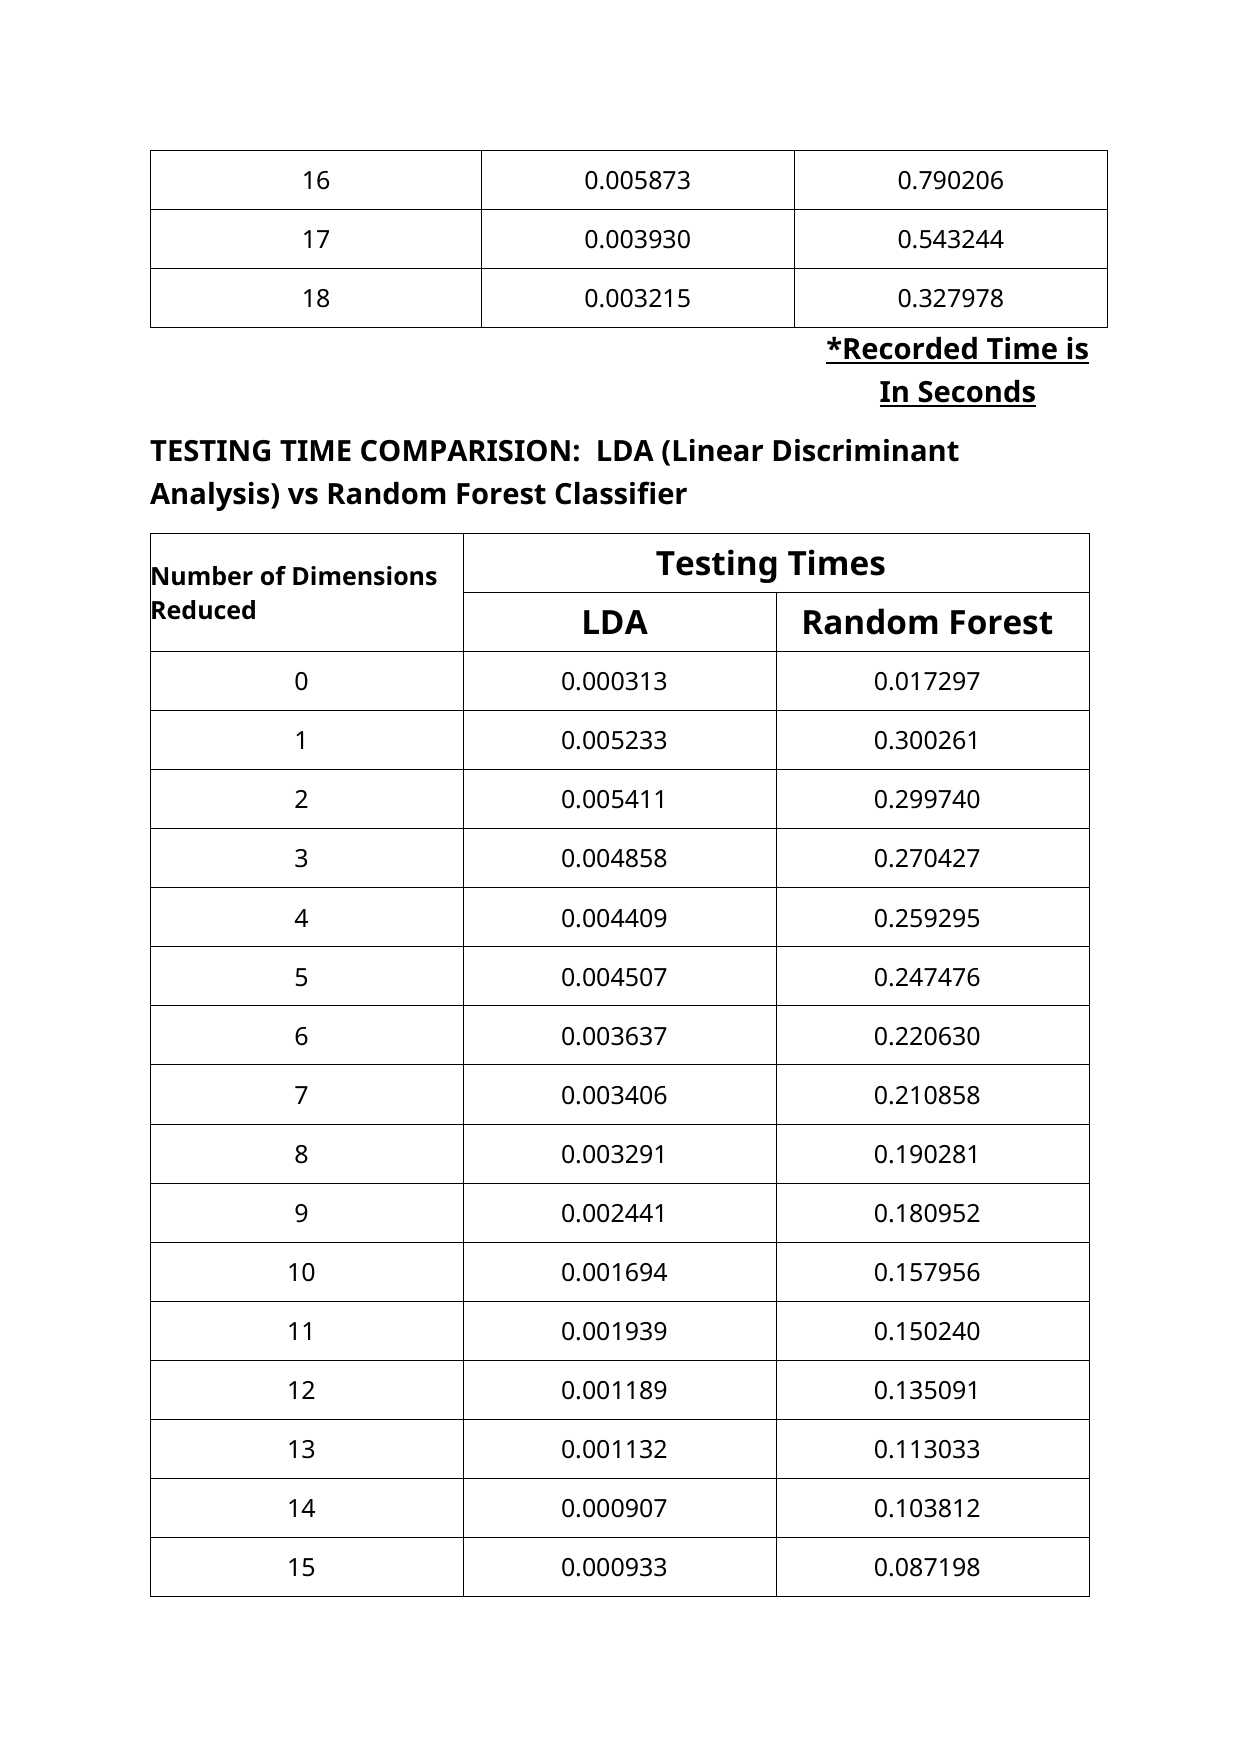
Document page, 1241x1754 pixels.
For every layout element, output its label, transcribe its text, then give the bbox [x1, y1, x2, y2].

text TESTING TIME COMPARISION: LDA (Linear Discriminant Analysis) vs Random Forest Classifier [150, 431, 1090, 513]
table_cell 0.001694 [464, 1243, 776, 1301]
table_cell 0.005233 [464, 711, 776, 769]
table_cell 12 [151, 1361, 463, 1419]
table_cell 0.004858 [464, 829, 776, 887]
table_cell 0.000907 [464, 1479, 776, 1537]
table_cell 2 [151, 770, 463, 828]
text *Recorded Time is In Seconds [825, 328, 1090, 411]
table_cell 0.300261 [777, 711, 1089, 769]
table_cell 0.180952 [777, 1184, 1089, 1242]
table_cell LDA [464, 593, 776, 651]
table_cell 7 [151, 1065, 463, 1123]
table_cell 0.005873 [482, 151, 794, 209]
table_cell 6 [151, 1006, 463, 1064]
table_cell 0 [151, 652, 463, 710]
table_cell 13 [151, 1420, 463, 1478]
table_cell 0.327978 [795, 269, 1107, 327]
table_cell 1 [151, 711, 463, 769]
table_cell 16 [151, 151, 481, 209]
table_cell 11 [151, 1302, 463, 1360]
table_cell 0.259295 [777, 888, 1089, 946]
table_cell 3 [151, 829, 463, 887]
table_cell 0.190281 [777, 1125, 1089, 1182]
table_cell 8 [151, 1125, 463, 1182]
table_cell 0.003930 [482, 210, 794, 268]
table_cell 0.113033 [777, 1420, 1089, 1478]
table_cell 0.299740 [777, 770, 1089, 828]
table_cell 14 [151, 1479, 463, 1537]
table_cell 0.001189 [464, 1361, 776, 1419]
table_cell 0.103812 [777, 1479, 1089, 1537]
table_cell 9 [151, 1184, 463, 1242]
table_header Testing Times [464, 534, 1089, 592]
table_cell 0.220630 [777, 1006, 1089, 1064]
table_cell 0.004507 [464, 947, 776, 1005]
table_cell 0.003215 [482, 269, 794, 327]
table_cell 5 [151, 947, 463, 1005]
table_cell 15 [151, 1538, 463, 1596]
table_cell 0.150240 [777, 1302, 1089, 1360]
table_cell 0.000933 [464, 1538, 776, 1596]
table_cell 0.270427 [777, 829, 1089, 887]
table_cell 0.005411 [464, 770, 776, 828]
table_cell 0.004409 [464, 888, 776, 946]
table_header Number of Dimensions Reduced [151, 534, 463, 651]
table_cell 0.543244 [795, 210, 1107, 268]
table_cell 0.087198 [777, 1538, 1089, 1596]
table_cell 0.000313 [464, 652, 776, 710]
table_cell 0.157956 [777, 1243, 1089, 1301]
table_cell 0.135091 [777, 1361, 1089, 1419]
table_cell 0.017297 [777, 652, 1089, 710]
table_cell Random Forest [777, 593, 1089, 651]
table_cell 0.002441 [464, 1184, 776, 1242]
table_cell 0.247476 [777, 947, 1089, 1005]
table_cell 0.001939 [464, 1302, 776, 1360]
table_cell 0.790206 [795, 151, 1107, 209]
table_cell 0.003637 [464, 1006, 776, 1064]
table_cell 0.210858 [777, 1065, 1089, 1123]
table_cell 18 [151, 269, 481, 327]
table_cell 17 [151, 210, 481, 268]
table_cell 0.001132 [464, 1420, 776, 1478]
table_cell 0.003406 [464, 1065, 776, 1123]
table_cell 4 [151, 888, 463, 946]
table_cell 0.003291 [464, 1125, 776, 1182]
table_cell 10 [151, 1243, 463, 1301]
